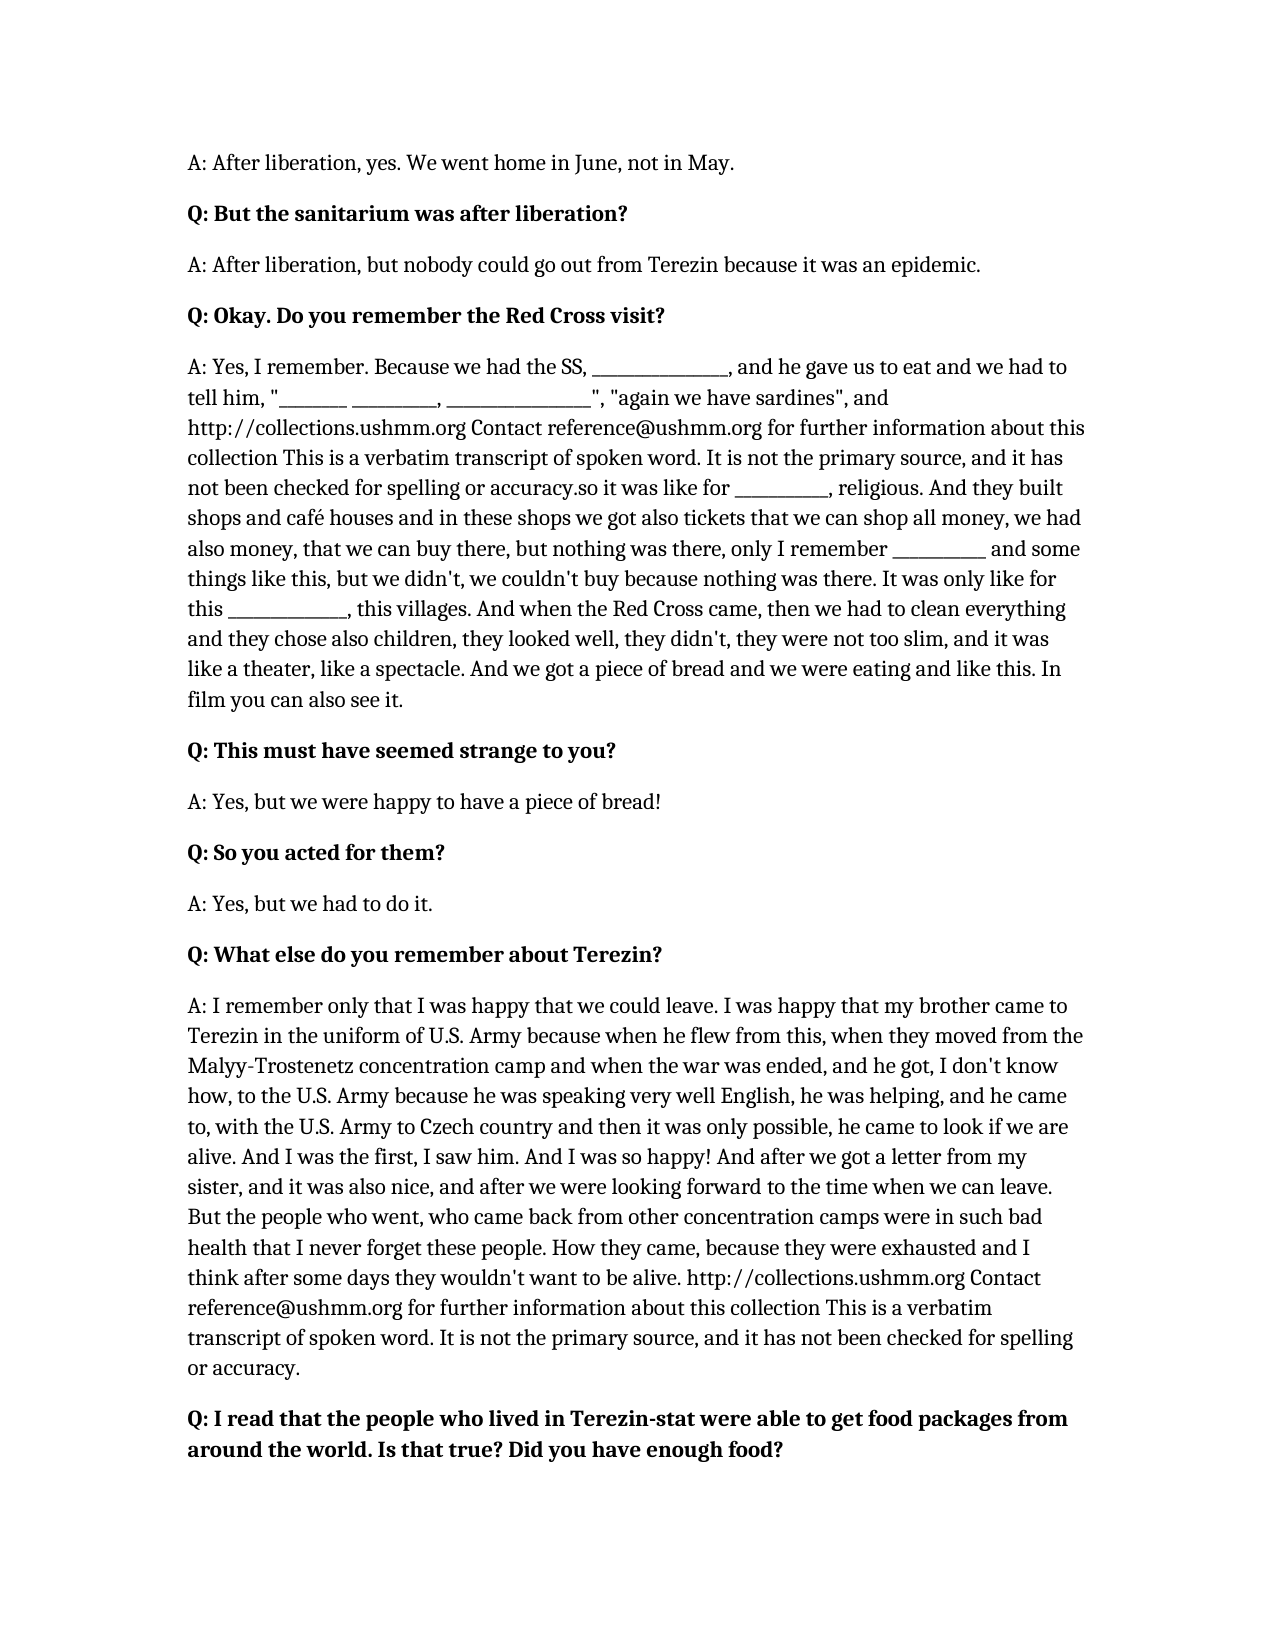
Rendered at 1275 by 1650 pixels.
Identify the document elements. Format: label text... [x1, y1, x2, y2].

text Q: Okay. Do you remember the Red Cross visit? [187, 303, 1087, 329]
text Q: But the sanitarium was after liberation? [187, 201, 1087, 227]
text Q: What else do you remember about Terezin? [187, 942, 1087, 968]
text A: After liberation, but nobody could go out from Terezin because it was an epidemic. [187, 252, 1087, 278]
text Q: So you acted for them? [187, 839, 1087, 866]
text A: Yes, I remember. Because we had the SS, ________________, and he gave us to eat and we had to tell him, "________ __________, _________________", "again we have sardines", and http://collections.ushmm.org Contact reference@ushmm.org for further information about this collection This is a verbatim transcript of spoken word. It is not the primary source, and it has not been checked for spelling or accuracy.so it was like for ___________, religious. And they built shops and café houses and in these shops we got also tickets that we can shop all money, we had also money, that we can buy there, but nothing was there, only I remember ___________ and some things like this, but we didn't, we couldn't buy because nothing was there. It was only like for this ______________, this villages. And when the Red Cross came, then we had to clean everything and they chose also children, they looked well, they didn't, they were not too slim, and it was like a theater, like a spectacle. And we got a piece of bread and we were eating and like this. In film you can also see it. [187, 354, 1087, 713]
text A: After liberation, yes. We went home in June, not in May. [187, 150, 1087, 176]
text Q: This must have seemed strange to you? [187, 737, 1087, 764]
text Q: I read that the people who lived in Terezin-stat were able to get food packages from around the world. Is that true? Did you have enough food? [187, 1406, 1087, 1463]
text A: Yes, but we were happy to have a piece of bread! [187, 788, 1087, 815]
text A: Yes, but we had to do it. [187, 891, 1087, 917]
text A: I remember only that I was happy that we could leave. I was happy that my brother came to Terezin in the uniform of U.S. Army because when he flew from this, when they moved from the Malyy-Trostenetz concentration camp and when the war was ended, and he got, I don't know how, to the U.S. Army because he was speaking very well English, he was helping, and he came to, with the U.S. Army to Czech country and then it was only possible, he came to look if we are alive. And I was the first, I saw him. And I was so happy! And after we got a letter from my sister, and it was also nice, and after we were looking forward to the time when we can leave. But the people who went, who came back from other concentration camps were in such bad health that I never forget these people. How they came, because they were exhausted and I think after some days they wouldn't want to be alive. http://collections.ushmm.org Contact reference@ushmm.org for further information about this collection This is a verbatim transcript of spoken word. It is not the primary source, and it has not been checked for spelling or accuracy. [187, 993, 1087, 1382]
